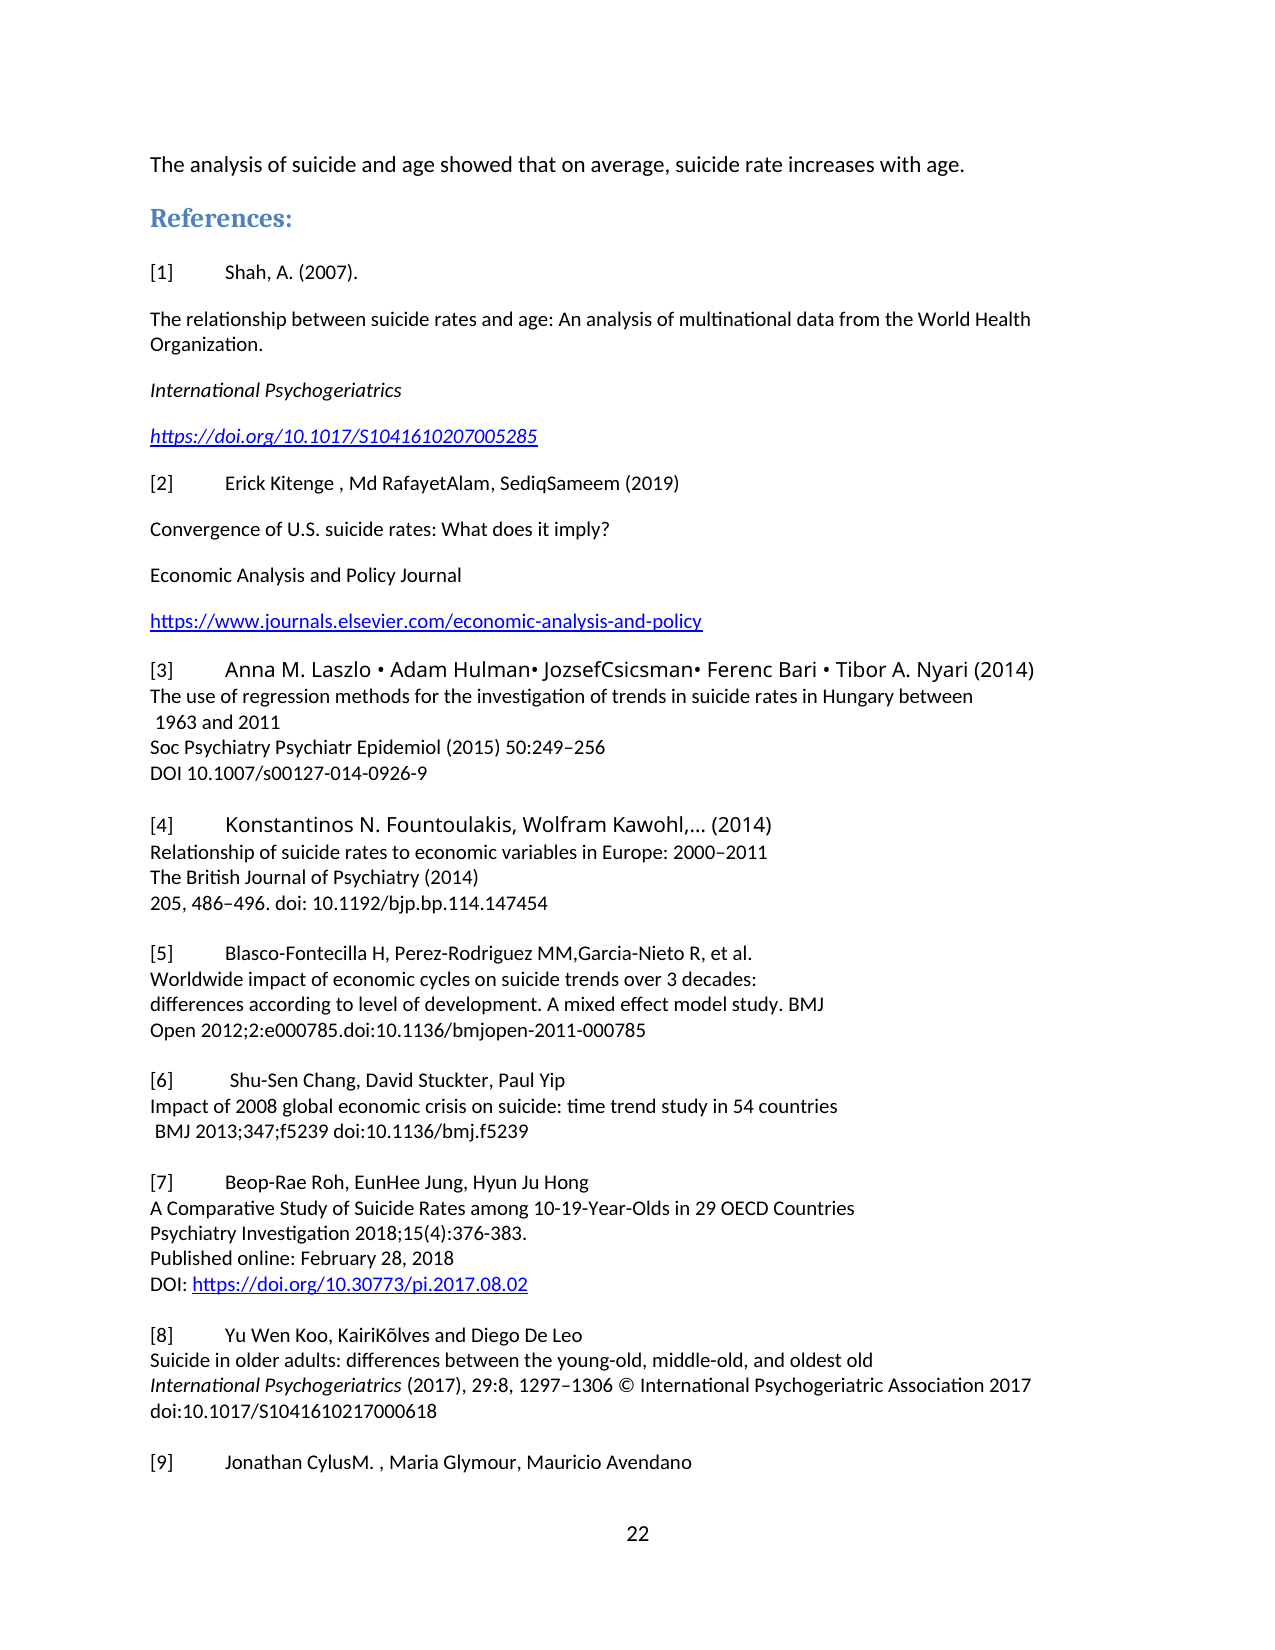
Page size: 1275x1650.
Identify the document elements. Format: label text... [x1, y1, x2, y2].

text Suicide in older adults: differences between the young-old, middle-old, and oldest old [150, 1347, 1125, 1373]
text [5] Blasco-Fontecilla H, Perez-Rodriguez MM,Garcia-Nieto R, et al. [150, 941, 1125, 966]
text The analysis of suicide and age showed that on average, suicide rate increases with age. [150, 150, 1125, 178]
text The use of regression methods for the investigation of trends in suicide rates in Hungary between [150, 683, 1125, 709]
text differences according to level of development. A mixed effect model study. BMJ [150, 991, 1125, 1017]
text The British Journal of Psychiatry (2014) [150, 864, 1125, 890]
text The relationship between suicide rates and age: An analysis of multinational data from the World Health Organization. [150, 306, 1125, 357]
text Economic Analysis and Policy Journal [150, 562, 1125, 588]
text International Psychogeriatrics (2017), 29:8, 1297–1306 © International Psychogeriatric Association 2017 [150, 1373, 1125, 1398]
text Psychiatry Investigation 2018;15(4):376-383. [150, 1220, 1125, 1246]
text doi:10.1017/S1041610217000618 [150, 1398, 1125, 1423]
text Impact of 2008 global economic crisis on suicide: time trend study in 54 countries [150, 1093, 1125, 1118]
text Soc Psychiatry Psychiatr Epidemiol (2015) 50:249–256 [150, 734, 1125, 760]
text https://www.journals.elsevier.com/economic-analysis-and-policy [150, 609, 1125, 634]
text Worldwide impact of economic cycles on suicide trends over 3 decades: [150, 966, 1125, 991]
text BMJ 2013;347;f5239 doi:10.1136/bmj.f5239 [150, 1118, 1125, 1144]
text Convergence of U.S. suicide rates: What does it imply? [150, 516, 1125, 542]
text Open 2012;2:e000785.doi:10.1136/bmjopen-2011-000785 [150, 1017, 1125, 1042]
text [1] Shah, A. (2007). [150, 259, 1125, 285]
text [4] Konstantinos N. Fountoulakis, Wolfram Kawohl,… (2014) [150, 811, 1125, 839]
text [9] Jonathan CylusM. , Maria Glymour, Mauricio Avendano [150, 1449, 1125, 1474]
text https://doi.org/10.1017/S1041610207005285 [150, 424, 1125, 449]
text International Psychogeriatrics [150, 377, 1125, 403]
text 1963 and 2011 [150, 709, 1125, 734]
text [6] Shu-Sen Chang, David Stuckter, Paul Yip [150, 1068, 1125, 1093]
text Published online: February 28, 2018 [150, 1246, 1125, 1271]
text A Comparative Study of Suicide Rates among 10-19-Year-Olds in 29 OECD Countries [150, 1195, 1125, 1220]
text 205, 486–496. doi: 10.1192/bjp.bp.114.147454 [150, 890, 1125, 915]
text [8] Yu Wen Koo, KairiKõlves and Diego De Leo [150, 1322, 1125, 1347]
text Relationship of suicide rates to economic variables in Europe: 2000–2011 [150, 839, 1125, 864]
text References: [150, 203, 1125, 234]
text [7] Beop-Rae Roh, EunHee Jung, Hyun Ju Hong [150, 1169, 1125, 1195]
text [2] Erick Kitenge , Md RafayetAlam, SediqSameem (2019) [150, 470, 1125, 495]
text DOI: https://doi.org/10.30773/pi.2017.08.02 [150, 1271, 1125, 1296]
text [3] Anna M. Laszlo • Adam Hulman• JozsefCsicsman• Ferenc Bari • Tibor A. Nyari (2014) [150, 655, 1125, 683]
text DOI 10.1007/s00127-014-0926-9 [150, 760, 1125, 785]
